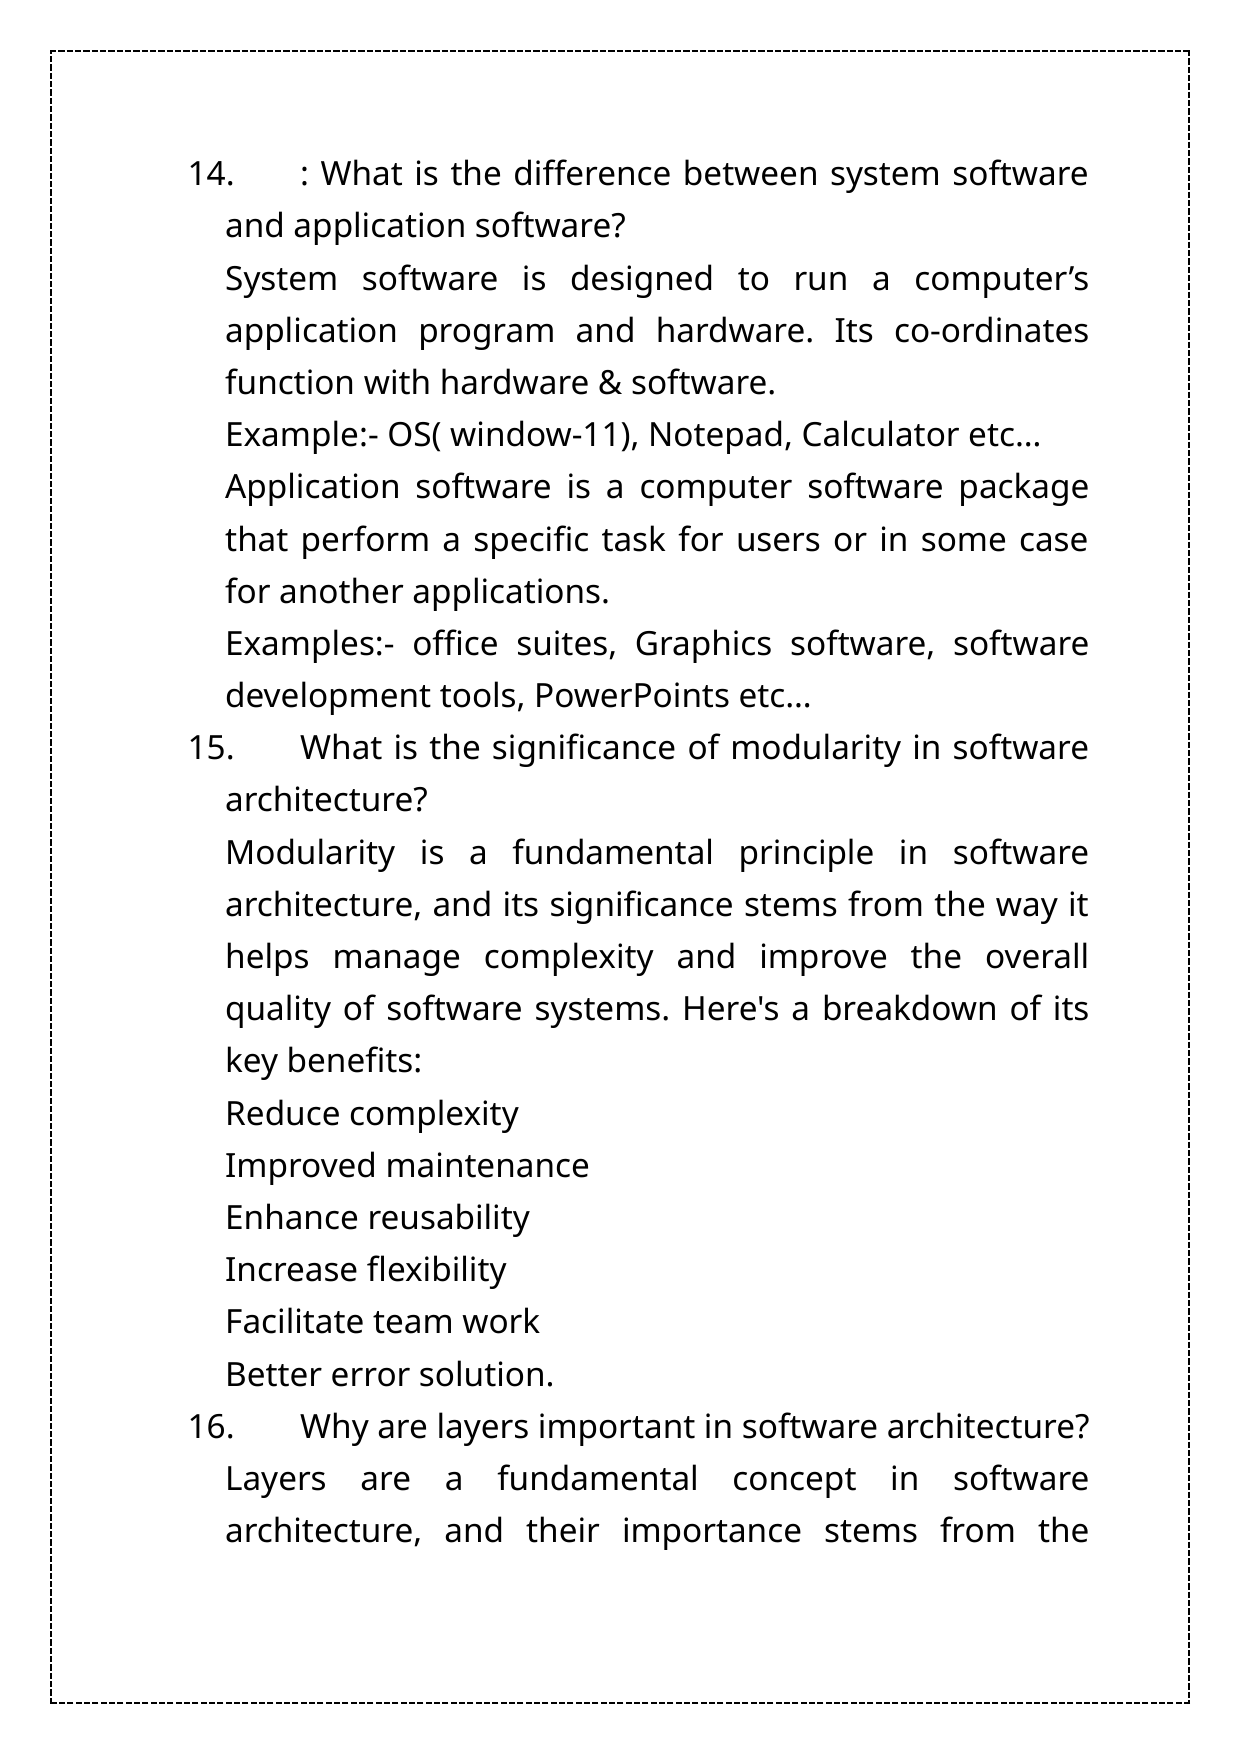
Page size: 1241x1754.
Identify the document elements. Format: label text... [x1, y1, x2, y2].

list Example:- OS( window-11), Notepad, Calculator etc… [225, 411, 1090, 456]
list Modularity is a fundamental principle in software architecture, and its significance stems from the way it helps manage complexity and improve the overall quality of software systems. Here's a breakdown of its key benefits: [225, 828, 1090, 1083]
list Increase flexibility [225, 1246, 1090, 1291]
list Improved maintenance [225, 1142, 1090, 1187]
list Reduce complexity [225, 1089, 1090, 1135]
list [225, 1455, 1090, 1552]
list What is the significance of modularity in software architecture? [187, 724, 1090, 822]
list Application software is a computer software package that perform a specific task for users or in some case for another applications. [225, 463, 1090, 613]
list Enhance reusability [225, 1194, 1090, 1239]
list Why are layers important in software architecture? [187, 1402, 1090, 1448]
list System software is designed to run a computer’s application program and hardware. Its co-ordinates function with hardware & software. [225, 254, 1090, 404]
list : What is the difference between system software and application software? [187, 150, 1090, 248]
list Examples:- office suites, Graphics software, software development tools, PowerPoints etc… [225, 620, 1090, 717]
list Better error solution. [225, 1350, 1090, 1396]
list Facilitate team work [225, 1298, 1090, 1343]
